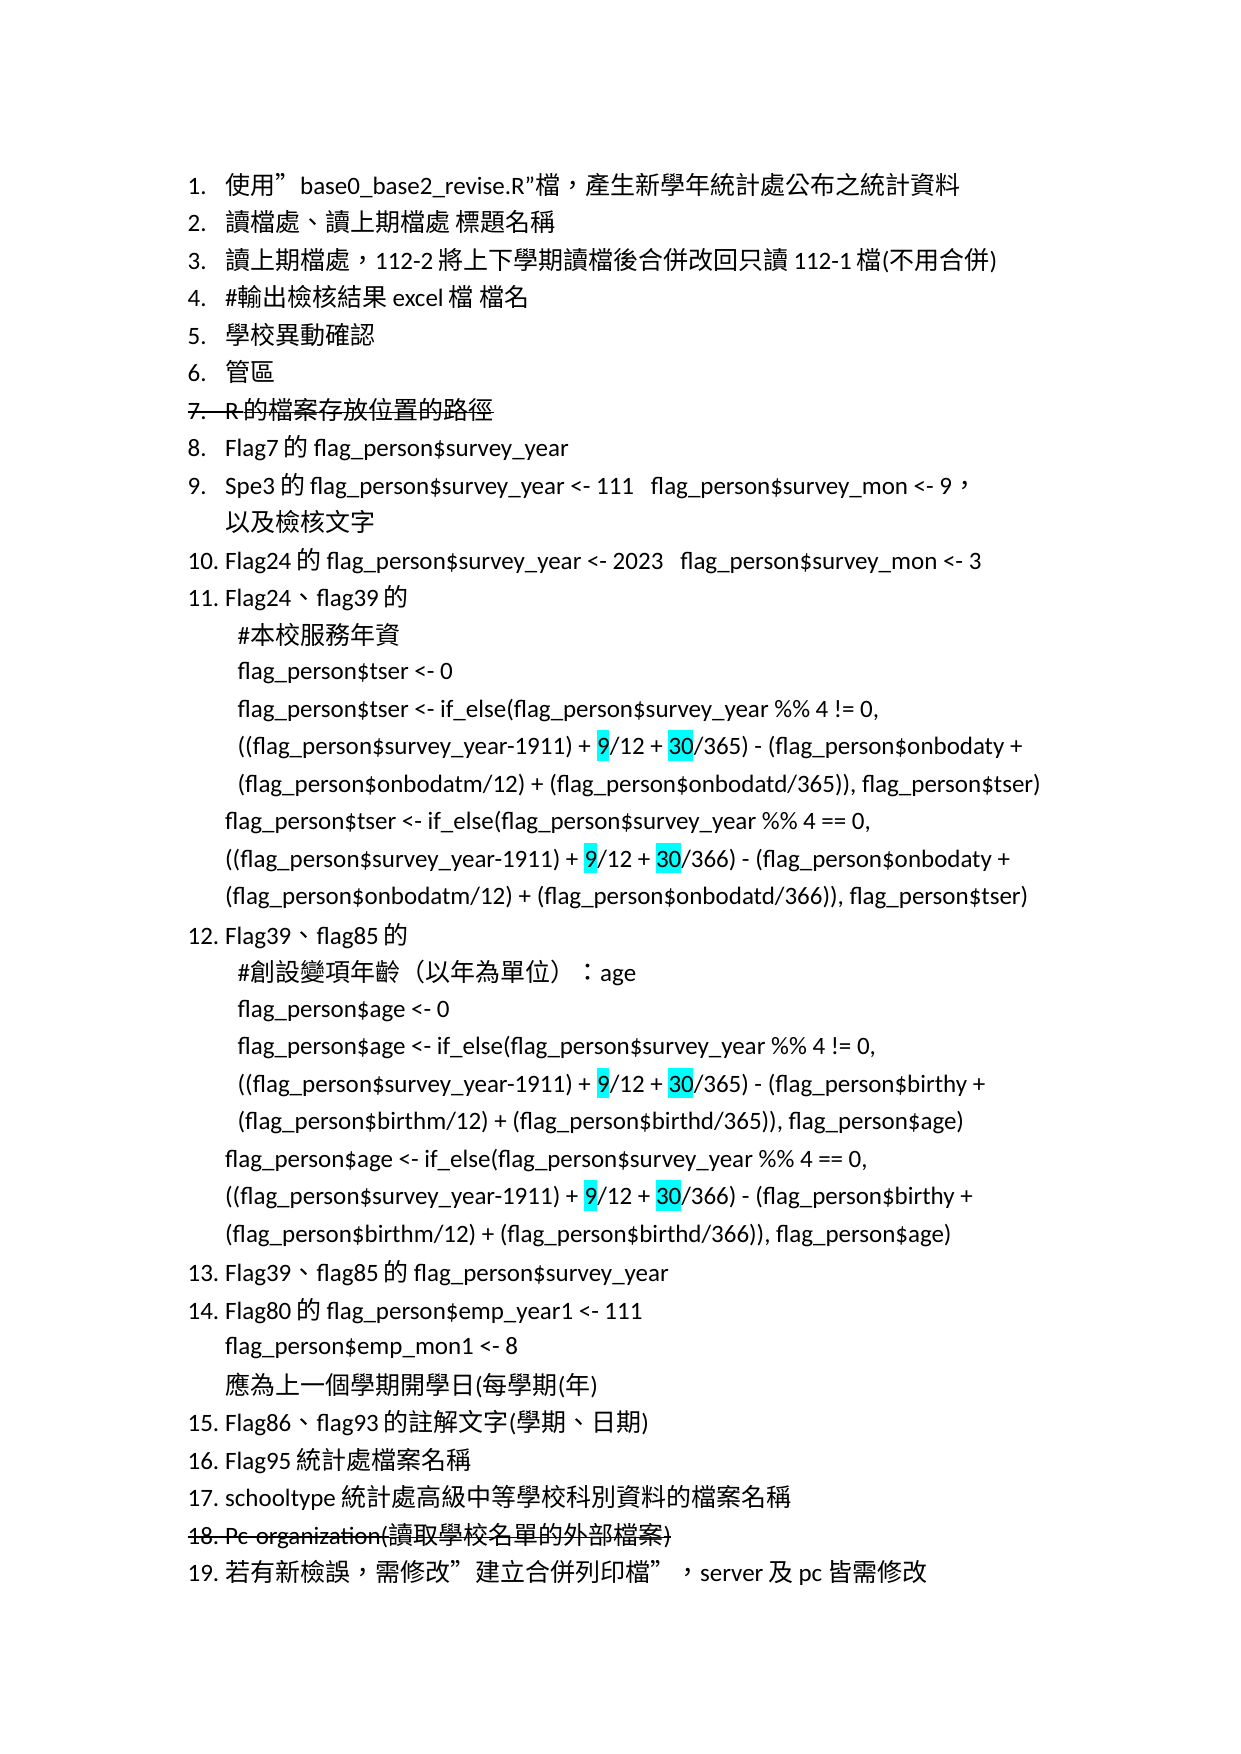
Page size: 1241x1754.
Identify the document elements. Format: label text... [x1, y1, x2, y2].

list flag_person$emp_mon1 <- 8 [225, 1327, 1053, 1364]
list Flag24的flag_person$survey_year <- 2023 flag_person$survey_mon <- 3 [187, 539, 1053, 577]
list 使用”base0_base2_revise.R”檔，產生新學年統計處公布之統計資料 [187, 164, 1053, 202]
list Flag80的flag_person$emp_year1 <- 111 [187, 1289, 1053, 1327]
list Flag39、flag85的 [187, 914, 1053, 952]
list flag_person$age <- if_else(flag_person$survey_year %% 4 == 0, ((flag_person$survey_year-1911) + 9/12 + 30/366) - (flag_person$birthy + (flag_person$birthm/12) + (flag_person$birthd/366)), flag_person$age) [225, 1139, 1053, 1252]
list #本校服務年資 [237, 614, 1053, 652]
list flag_person$tser <- if_else(flag_person$survey_year %% 4 != 0, ((flag_person$survey_year-1911) + 9/12 + 30/365) - (flag_person$onbodaty + (flag_person$onbodatm/12) + (flag_person$onbodatd/365)), flag_person$tser) [237, 689, 1053, 802]
list #創設變項年齡（以年為單位）：age [237, 952, 1053, 989]
list 以及檢核文字 [225, 502, 1053, 539]
list Flag24、flag39的 [187, 577, 1053, 614]
list 學校異動確認 [187, 314, 1053, 352]
list flag_person$tser <- 0 [237, 652, 1053, 689]
list flag_person$age <- 0 [237, 989, 1053, 1027]
list Spe3的flag_person$survey_year <- 111 flag_person$survey_mon <- 9， [187, 464, 1053, 502]
list Flag86、flag93的註解文字(學期、日期) [187, 1402, 1053, 1439]
list 讀檔處、讀上期檔處 標題名稱 [187, 202, 1053, 239]
list Flag39、flag85的flag_person$survey_year [187, 1252, 1053, 1289]
list flag_person$tser <- if_else(flag_person$survey_year %% 4 == 0, ((flag_person$survey_year-1911) + 9/12 + 30/366) - (flag_person$onbodaty + (flag_person$onbodatm/12) + (flag_person$onbodatd/366)), flag_person$tser) [225, 802, 1053, 914]
list Pc-organization(讀取學校名單的外部檔案) [187, 1514, 1053, 1552]
list 應為上一個學期開學日(每學期(年) [225, 1364, 1053, 1402]
list #輸出檢核結果excel檔 檔名 [187, 277, 1053, 314]
list 若有新檢誤，需修改”建立合併列印檔”，server及pc皆需修改 [187, 1552, 1053, 1589]
list R的檔案存放位置的路徑 [187, 389, 1053, 427]
list schooltype統計處高級中等學校科別資料的檔案名稱 [187, 1477, 1053, 1514]
list Flag95統計處檔案名稱 [187, 1439, 1053, 1477]
list flag_person$age <- if_else(flag_person$survey_year %% 4 != 0, ((flag_person$survey_year-1911) + 9/12 + 30/365) - (flag_person$birthy + (flag_person$birthm/12) + (flag_person$birthd/365)), flag_person$age) [237, 1027, 1053, 1139]
list 讀上期檔處，112-2將上下學期讀檔後合併改回只讀112-1檔(不用合併) [187, 239, 1053, 277]
list Flag7的flag_person$survey_year [187, 427, 1053, 464]
list 管區 [187, 352, 1053, 389]
